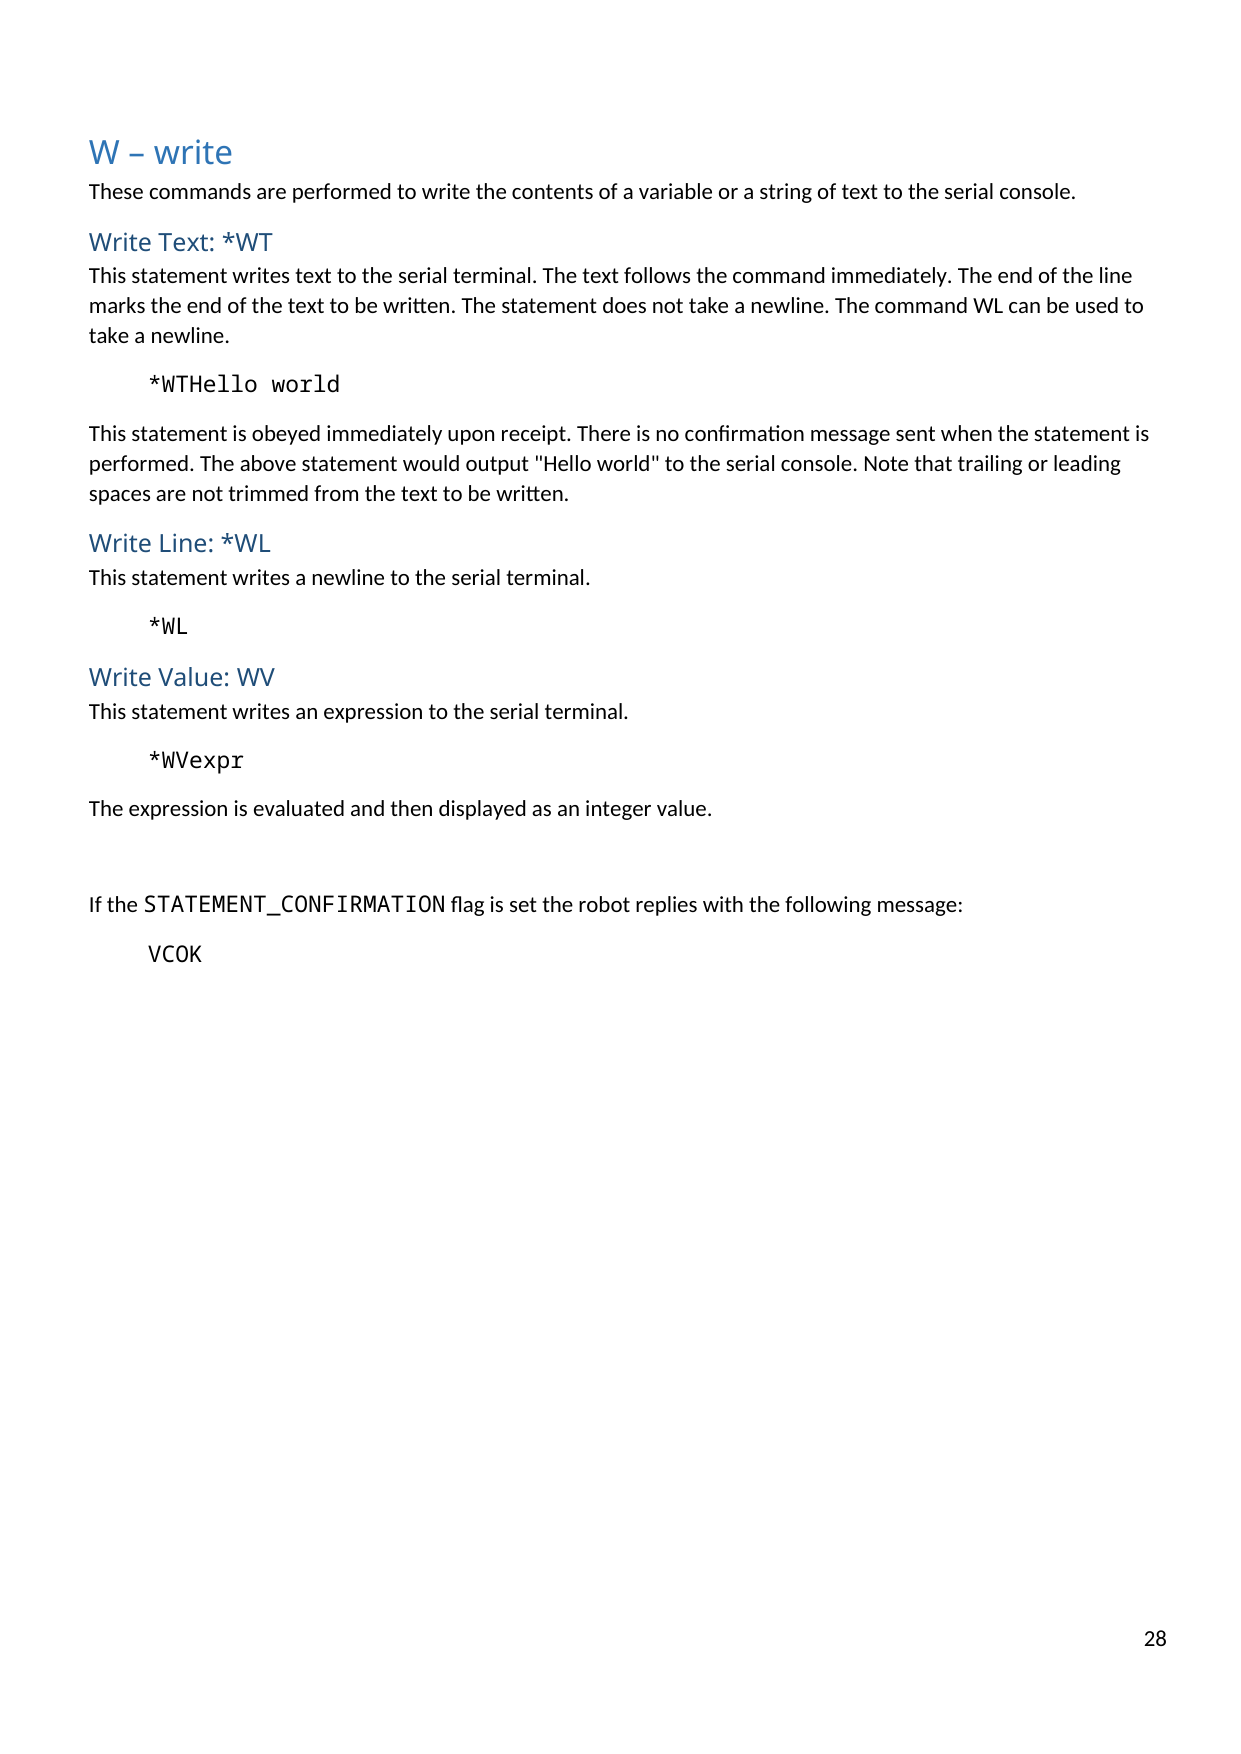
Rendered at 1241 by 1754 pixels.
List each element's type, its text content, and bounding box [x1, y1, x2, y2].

subtitle Write Line: *WL [89, 526, 1167, 560]
text *WTHello world [148, 368, 1167, 399]
text This statement writes text to the serial terminal. The text follows the command immediately. The end of the line marks the end of the text to be written. The statement does not take a newline. The command WL can be used to take a newline. [89, 261, 1167, 349]
text This statement writes an expression to the serial terminal. [89, 697, 1167, 725]
text These commands are performed to write the contents of a variable or a string of text to the serial console. [89, 177, 1167, 205]
text *WL [148, 610, 1167, 641]
text The expression is evaluated and then displayed as an integer value. [89, 794, 1167, 822]
text If the STATEMENT_CONFIRMATION flag is set the robot replies with the following message: [89, 888, 1167, 919]
text This statement is obeyed immediately upon receipt. There is no confirmation message sent when the statement is performed. The above statement would output "Hello world" to the serial console. Note that trailing or leading spaces are not trimmed from the text to be written. [89, 419, 1167, 507]
text *WVexpr [148, 744, 1167, 775]
subtitle W – write [89, 128, 1167, 174]
subtitle Write Value: WV [89, 660, 1167, 694]
text This statement writes a newline to the serial terminal. [89, 563, 1167, 591]
text VCOK [148, 938, 1167, 969]
subtitle Write Text: *WT [89, 224, 1167, 258]
